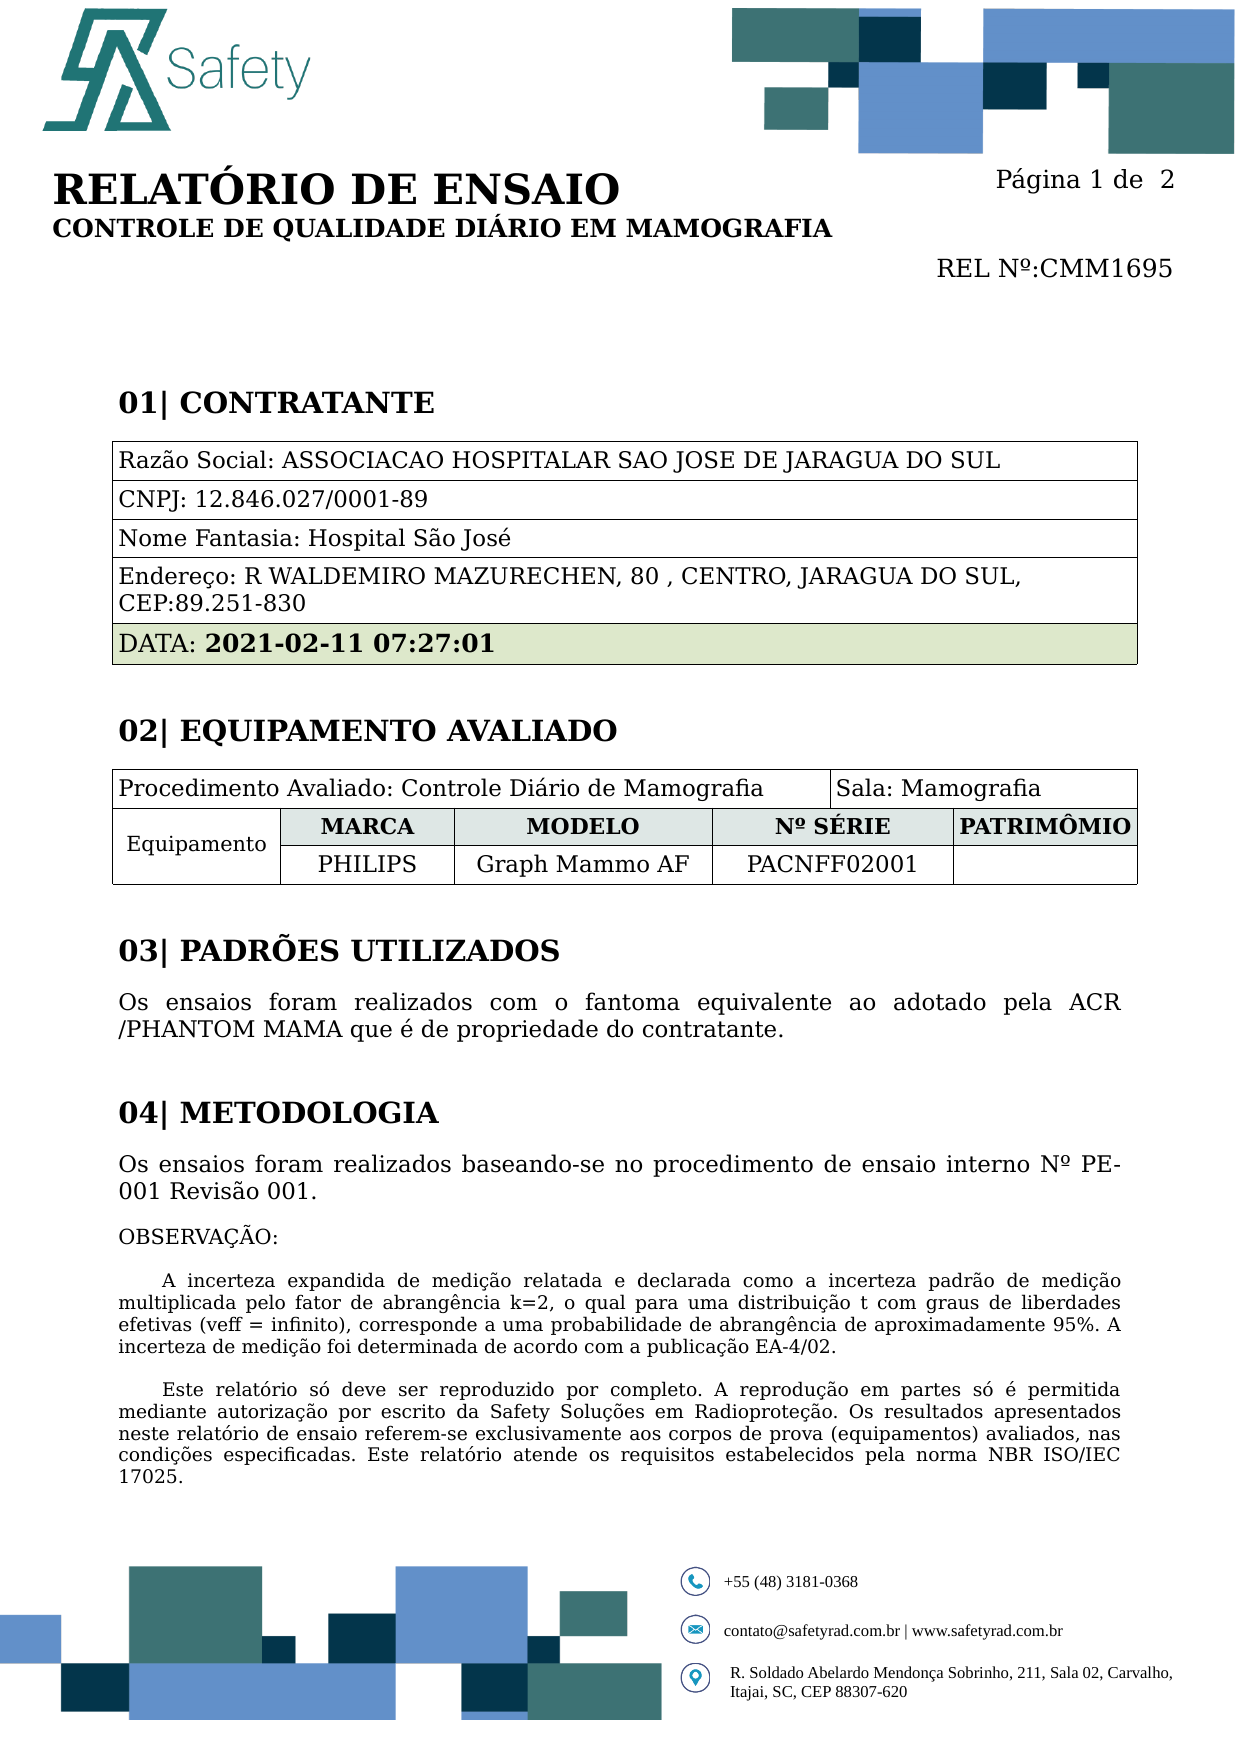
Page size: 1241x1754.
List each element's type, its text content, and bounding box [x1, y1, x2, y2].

table_cell DATA: 2021-02-11 07:27:01 [113, 624, 1137, 664]
picture [0, 1566, 662, 1720]
text 03| PADRÕES UTILIZADOS [118, 934, 1122, 968]
table_cell [954, 846, 1137, 884]
text 01| CONTRATANTE [118, 386, 1122, 420]
text OBSERVAÇÃO: [118, 1225, 1122, 1250]
table_cell Endereço: R WALDEMIRO MAZURECHEN, 80 , CENTRO, JARAGUA DO SUL, CEP:89.251-830 [113, 558, 1137, 622]
table_header Procedimento Avaliado: Controle Diário de Mamografia [113, 770, 830, 808]
picture [42, 8, 311, 131]
table_header Razão Social: ASSOCIACAO HOSPITALAR SAO JOSE DE JARAGUA DO SUL [113, 442, 1137, 480]
text 04| METODOLOGIA [118, 1096, 1122, 1130]
table_cell PHILIPS [281, 846, 454, 884]
table_cell PATRIMÔMIO [954, 809, 1137, 845]
picture [731, 8, 1235, 154]
table_cell Nome Fantasia: Hospital São José [113, 520, 1137, 557]
table_cell MODELO [455, 809, 712, 845]
table_cell Graph Mammo AF [455, 846, 712, 884]
text Os ensaios foram realizados baseando-se no procedimento de ensaio interno Nº PE-001 Revisão 001. [118, 1151, 1122, 1204]
table_cell Equipamento [113, 809, 280, 884]
table_cell PACNFF02001 [713, 846, 953, 884]
table_cell Nº SÉRIE [713, 809, 953, 845]
picture [680, 1566, 710, 1596]
table_cell MARCA [281, 809, 454, 845]
text 02| EQUIPAMENTO AVALIADO [118, 714, 1122, 748]
text A incerteza expandida de medição relatada e declarada como a incerteza padrão de medição multiplicada pelo fator de abrangência k=2, o qual para uma distribuição t com graus de liberdades efetivas (veff = infinito), corresponde a uma probabilidade de abrangência de aproximadamente 95%. A incerteza de medição foi determinada de acordo com a publicação EA-4/02. [118, 1271, 1122, 1358]
text Os ensaios foram realizados com o fantoma equivalente ao adotado pela ACR /PHANTOM MAMA que é de propriedade do contratante. [118, 989, 1122, 1042]
picture [680, 1614, 710, 1644]
picture [680, 1663, 710, 1693]
table_cell CNPJ: 12.846.027/0001-89 [113, 481, 1137, 518]
table_header Sala: Mamografia [831, 770, 1137, 808]
text Este relatório só deve ser reproduzido por completo. A reprodução em partes só é permitida mediante autorização por escrito da Safety Soluções em Radioproteção. Os resultados apresentados neste relatório de ensaio referem-se exclusivamente aos corpos de prova (equipamentos) avaliados, nas condições especificadas. Este relatório atende os requisitos estabelecidos pela norma NBR ISO/IEC 17025. [118, 1379, 1122, 1488]
